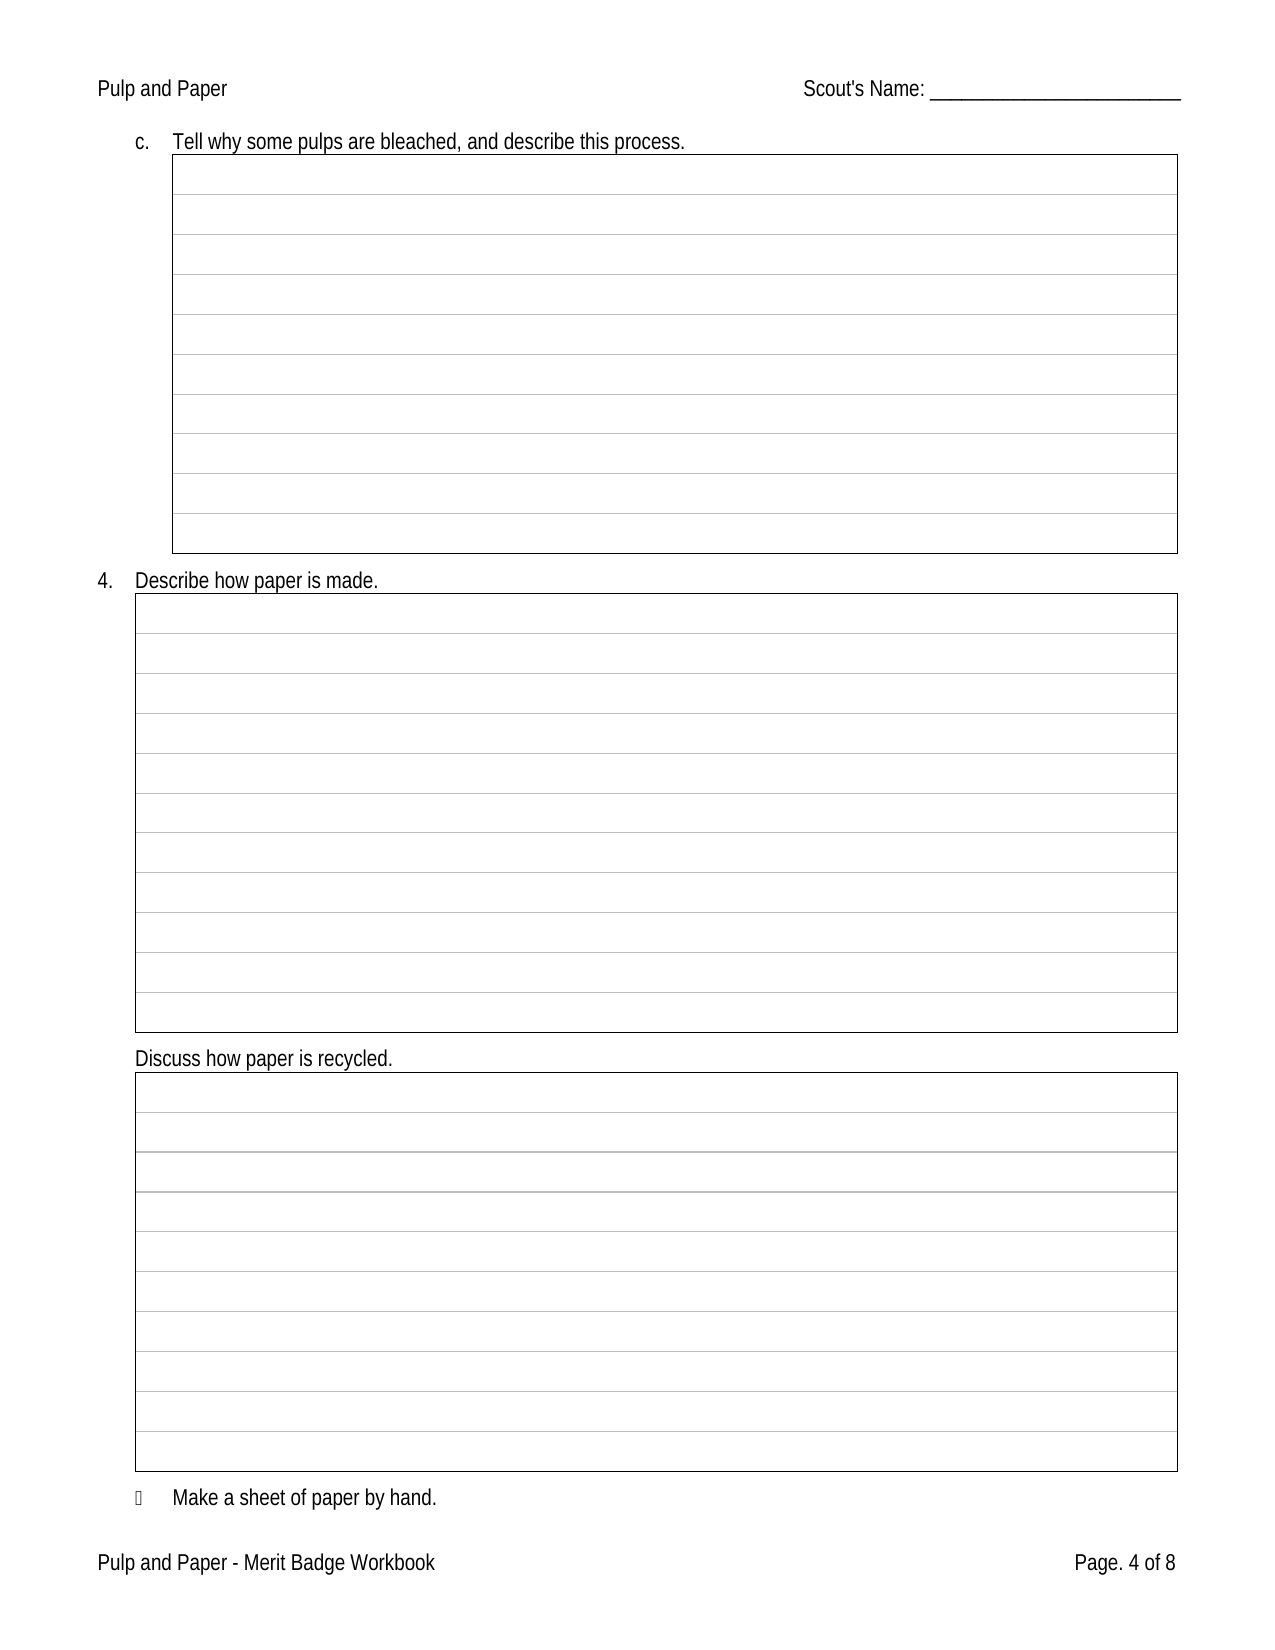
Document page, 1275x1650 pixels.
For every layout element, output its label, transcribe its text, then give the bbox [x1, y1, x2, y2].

table_cell [136, 1432, 1177, 1471]
text 4. Describe how paper is made. [97, 567, 1177, 593]
table_cell [136, 754, 1177, 792]
table_cell [136, 634, 1177, 673]
table_cell [173, 395, 1177, 433]
table_cell [136, 873, 1177, 912]
text c. Tell why some pulps are bleached, and describe this process. [135, 128, 1177, 154]
table_cell [136, 1272, 1177, 1311]
table_cell [136, 993, 1177, 1032]
table_cell [136, 913, 1177, 952]
table_header [136, 594, 1177, 633]
table_cell [136, 1232, 1177, 1271]
table_cell [173, 434, 1177, 473]
table_cell [136, 794, 1177, 832]
table_cell [136, 953, 1177, 992]
table_cell [136, 1352, 1177, 1391]
table_cell [136, 1153, 1177, 1191]
text Discuss how paper is recycled. [135, 1045, 1177, 1072]
table_cell [136, 674, 1177, 713]
table_cell [173, 355, 1177, 393]
table_cell [136, 833, 1177, 872]
table_cell [136, 1113, 1177, 1151]
table_cell [136, 1193, 1177, 1231]
table_cell [136, 1312, 1177, 1351]
table_cell [173, 315, 1177, 353]
table_header [136, 1073, 1177, 1112]
text Make a sheet of paper by hand. [135, 1484, 1177, 1511]
table_cell [136, 1392, 1177, 1431]
table_cell [173, 275, 1177, 314]
table_cell [173, 474, 1177, 513]
table_cell [136, 714, 1177, 752]
table_header [173, 155, 1177, 194]
table_cell [173, 195, 1177, 234]
table_cell [173, 235, 1177, 274]
table_cell [173, 514, 1177, 553]
